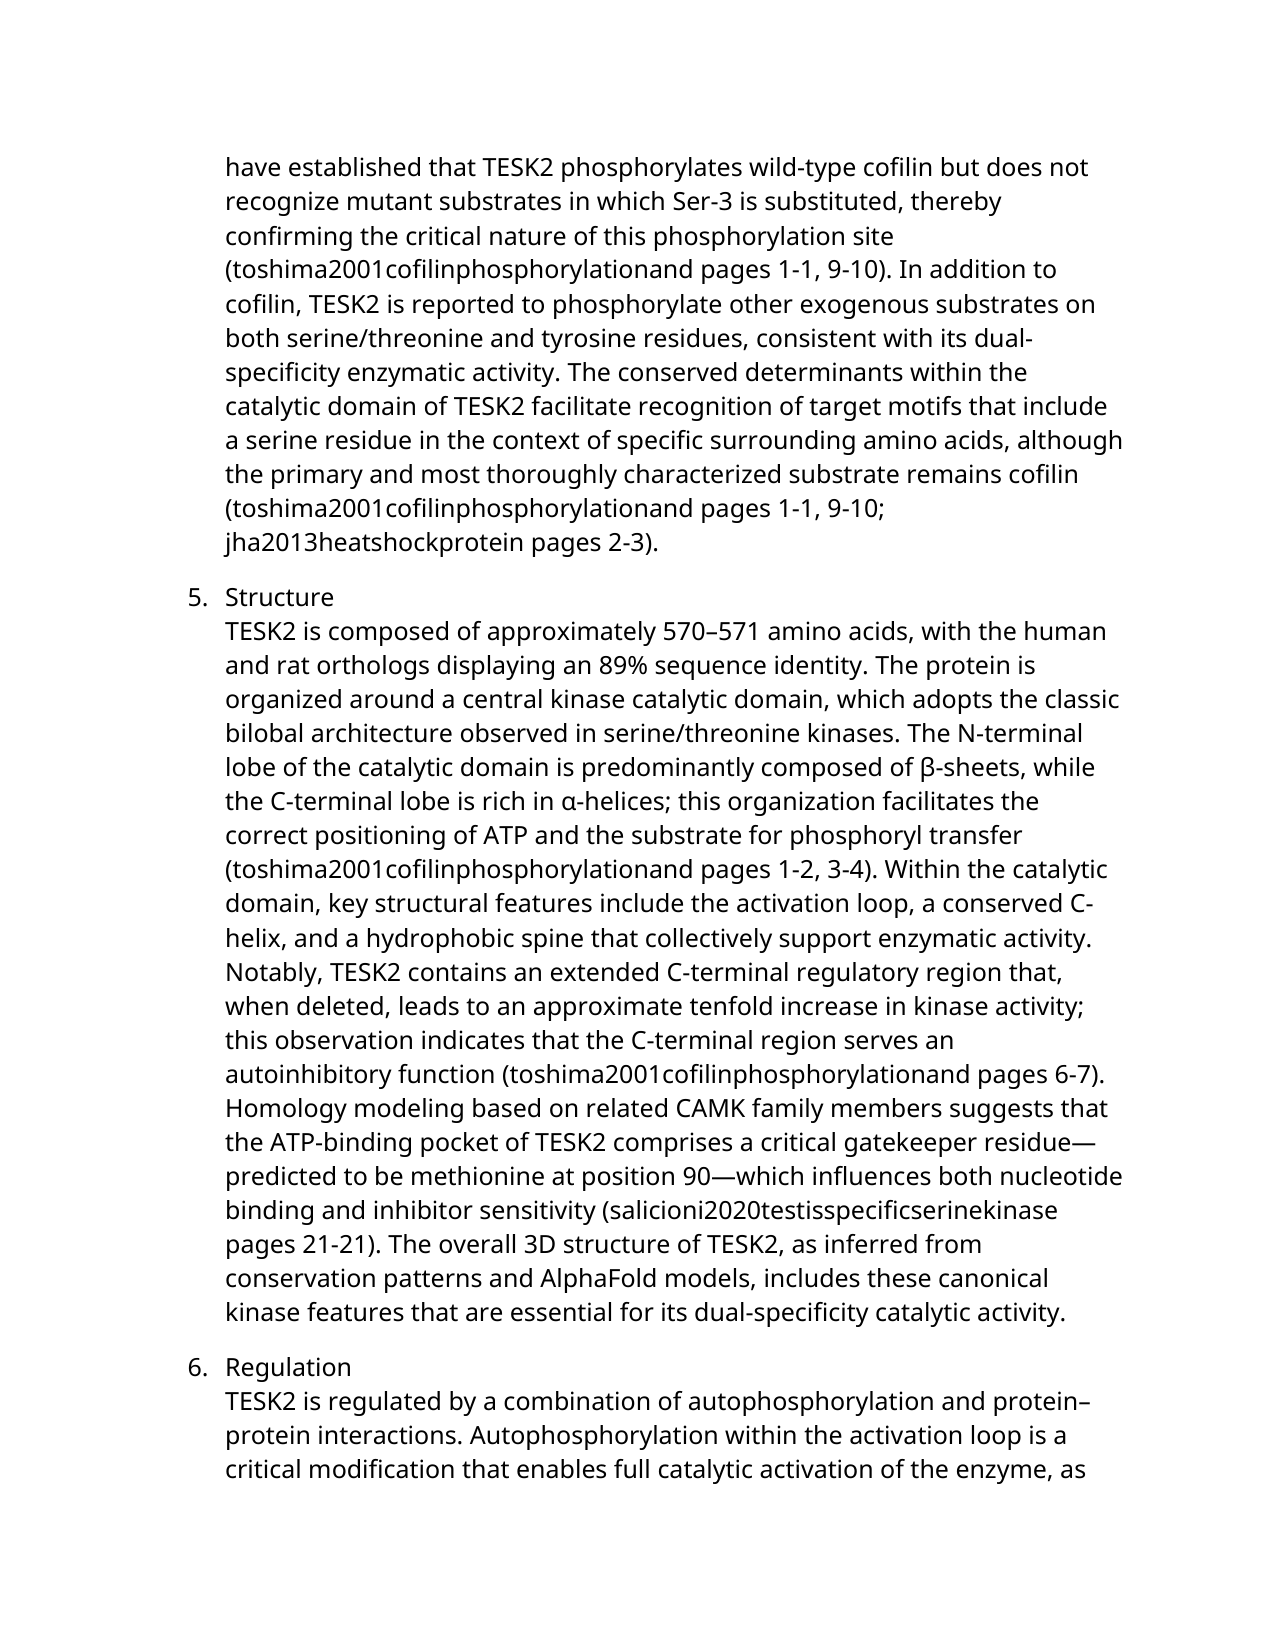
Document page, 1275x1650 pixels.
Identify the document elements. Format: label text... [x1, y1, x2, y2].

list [187, 1350, 1125, 1486]
list Structure TESK2 is composed of approximately 570–571 amino acids, with the human and rat orthologs displaying an 89% sequence identity. The protein is organized around a central kinase catalytic domain, which adopts the classic bilobal architecture observed in serine/threonine kinases. The N-terminal lobe of the catalytic domain is predominantly composed of β-sheets, while the C-terminal lobe is rich in α-helices; this organization facilitates the correct positioning of ATP and the substrate for phosphoryl transfer (toshima2001cofilinphosphorylationand pages 1-2, 3-4). Within the catalytic domain, key structural features include the activation loop, a conserved C-helix, and a hydrophobic spine that collectively support enzymatic activity. Notably, TESK2 contains an extended C-terminal regulatory region that, when deleted, leads to an approximate tenfold increase in kinase activity; this observation indicates that the C-terminal region serves an autoinhibitory function (toshima2001cofilinphosphorylationand pages 6-7). Homology modeling based on related CAMK family members suggests that the ATP-binding pocket of TESK2 comprises a critical gatekeeper residue—predicted to be methionine at position 90—which influences both nucleotide binding and inhibitor sensitivity (salicioni2020testisspecificserinekinase pages 21-21). The overall 3D structure of TESK2, as inferred from conservation patterns and AlphaFold models, includes these canonical kinase features that are essential for its dual-specificity catalytic activity. [187, 579, 1125, 1329]
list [187, 150, 1125, 559]
